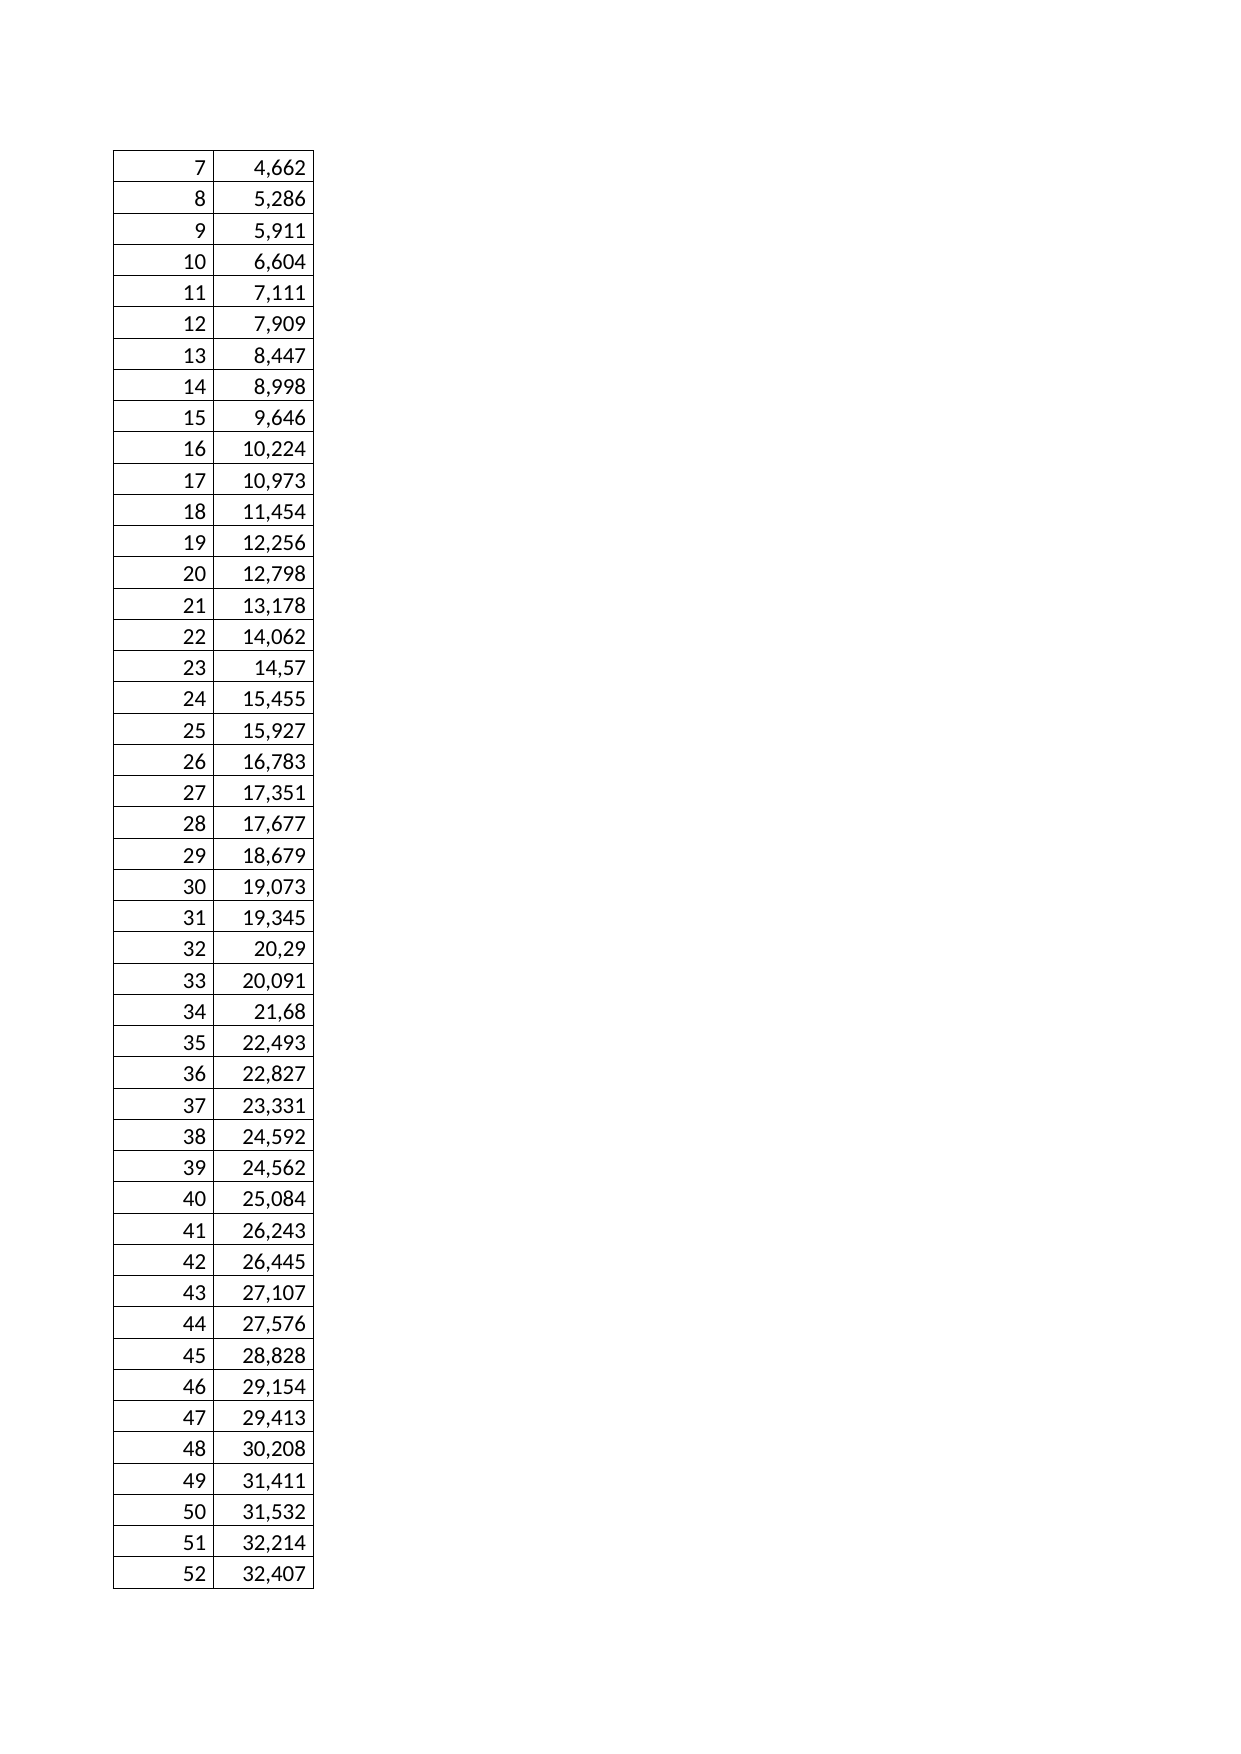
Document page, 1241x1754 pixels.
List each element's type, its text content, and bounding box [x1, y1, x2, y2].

table_cell 49 [114, 1464, 213, 1494]
table_cell 17,677 [214, 807, 313, 837]
table_cell 8,998 [214, 370, 313, 400]
table_cell 15,927 [214, 714, 313, 744]
table_cell 51 [114, 1526, 213, 1556]
table_cell 47 [114, 1401, 213, 1431]
table_cell 31,411 [214, 1464, 313, 1494]
table_cell 28,828 [214, 1339, 313, 1369]
table_cell 41 [114, 1214, 213, 1244]
table_cell 26,243 [214, 1214, 313, 1244]
table_cell 35 [114, 1026, 213, 1056]
table_cell 30 [114, 870, 213, 900]
table_cell 13,178 [214, 589, 313, 619]
table_cell 4,662 [214, 151, 313, 181]
table_cell 10,973 [214, 464, 313, 494]
table_cell 39 [114, 1151, 213, 1181]
table_cell 7,909 [214, 307, 313, 337]
table_cell 33 [114, 964, 213, 994]
table_cell 21 [114, 589, 213, 619]
table_cell 6,604 [214, 245, 313, 275]
table_cell 12,798 [214, 557, 313, 587]
table_cell 21,68 [214, 995, 313, 1025]
table_cell 22,827 [214, 1057, 313, 1087]
table_cell 52 [114, 1557, 213, 1587]
table_cell 46 [114, 1370, 213, 1400]
table_cell 45 [114, 1339, 213, 1369]
table_cell 27 [114, 776, 213, 806]
table_cell 7 [114, 151, 213, 181]
table_cell 31,532 [214, 1495, 313, 1525]
table_cell 11 [114, 276, 213, 306]
table_cell 38 [114, 1120, 213, 1150]
table_cell 19 [114, 526, 213, 556]
table_cell 29,154 [214, 1370, 313, 1400]
table_cell 20,29 [214, 932, 313, 962]
table_cell 14,57 [214, 651, 313, 681]
table_cell 27,576 [214, 1307, 313, 1337]
table_cell 23,331 [214, 1089, 313, 1119]
table_cell 18 [114, 495, 213, 525]
table_cell 50 [114, 1495, 213, 1525]
table_cell 36 [114, 1057, 213, 1087]
table_cell 12 [114, 307, 213, 337]
table_cell 14,062 [214, 620, 313, 650]
table_cell 20 [114, 557, 213, 587]
table_cell 24 [114, 682, 213, 712]
table_cell 5,286 [214, 182, 313, 212]
table_cell 16 [114, 432, 213, 462]
table_cell 44 [114, 1307, 213, 1337]
table_cell 31 [114, 901, 213, 931]
table_cell 22 [114, 620, 213, 650]
table_cell 9,646 [214, 401, 313, 431]
table_cell 20,091 [214, 964, 313, 994]
table_cell 29,413 [214, 1401, 313, 1431]
table_cell 37 [114, 1089, 213, 1119]
table_cell 13 [114, 339, 213, 369]
table_cell 26,445 [214, 1245, 313, 1275]
table_cell 40 [114, 1182, 213, 1212]
table_cell 7,111 [214, 276, 313, 306]
table_cell 34 [114, 995, 213, 1025]
table_cell 9 [114, 214, 213, 244]
table_cell 5,911 [214, 214, 313, 244]
table_cell 12,256 [214, 526, 313, 556]
table_cell 25,084 [214, 1182, 313, 1212]
table_cell 8 [114, 182, 213, 212]
table_cell 19,073 [214, 870, 313, 900]
table_cell 16,783 [214, 745, 313, 775]
table_cell 32 [114, 932, 213, 962]
table_cell 26 [114, 745, 213, 775]
table_cell 8,447 [214, 339, 313, 369]
table_cell 10 [114, 245, 213, 275]
table_cell 29 [114, 839, 213, 869]
table_cell 28 [114, 807, 213, 837]
table_cell 15,455 [214, 682, 313, 712]
table_cell 30,208 [214, 1432, 313, 1462]
table_cell 22,493 [214, 1026, 313, 1056]
table_cell 25 [114, 714, 213, 744]
table_cell 17 [114, 464, 213, 494]
table_cell 27,107 [214, 1276, 313, 1306]
table_cell 43 [114, 1276, 213, 1306]
table_cell 48 [114, 1432, 213, 1462]
table_cell 23 [114, 651, 213, 681]
table_cell 11,454 [214, 495, 313, 525]
table_cell 24,592 [214, 1120, 313, 1150]
table_cell 24,562 [214, 1151, 313, 1181]
table_cell 17,351 [214, 776, 313, 806]
table_cell 32,214 [214, 1526, 313, 1556]
table_cell 19,345 [214, 901, 313, 931]
table_cell 32,407 [214, 1557, 313, 1587]
table_cell 14 [114, 370, 213, 400]
table_cell 42 [114, 1245, 213, 1275]
table_cell 15 [114, 401, 213, 431]
table_cell 18,679 [214, 839, 313, 869]
table_cell 10,224 [214, 432, 313, 462]
